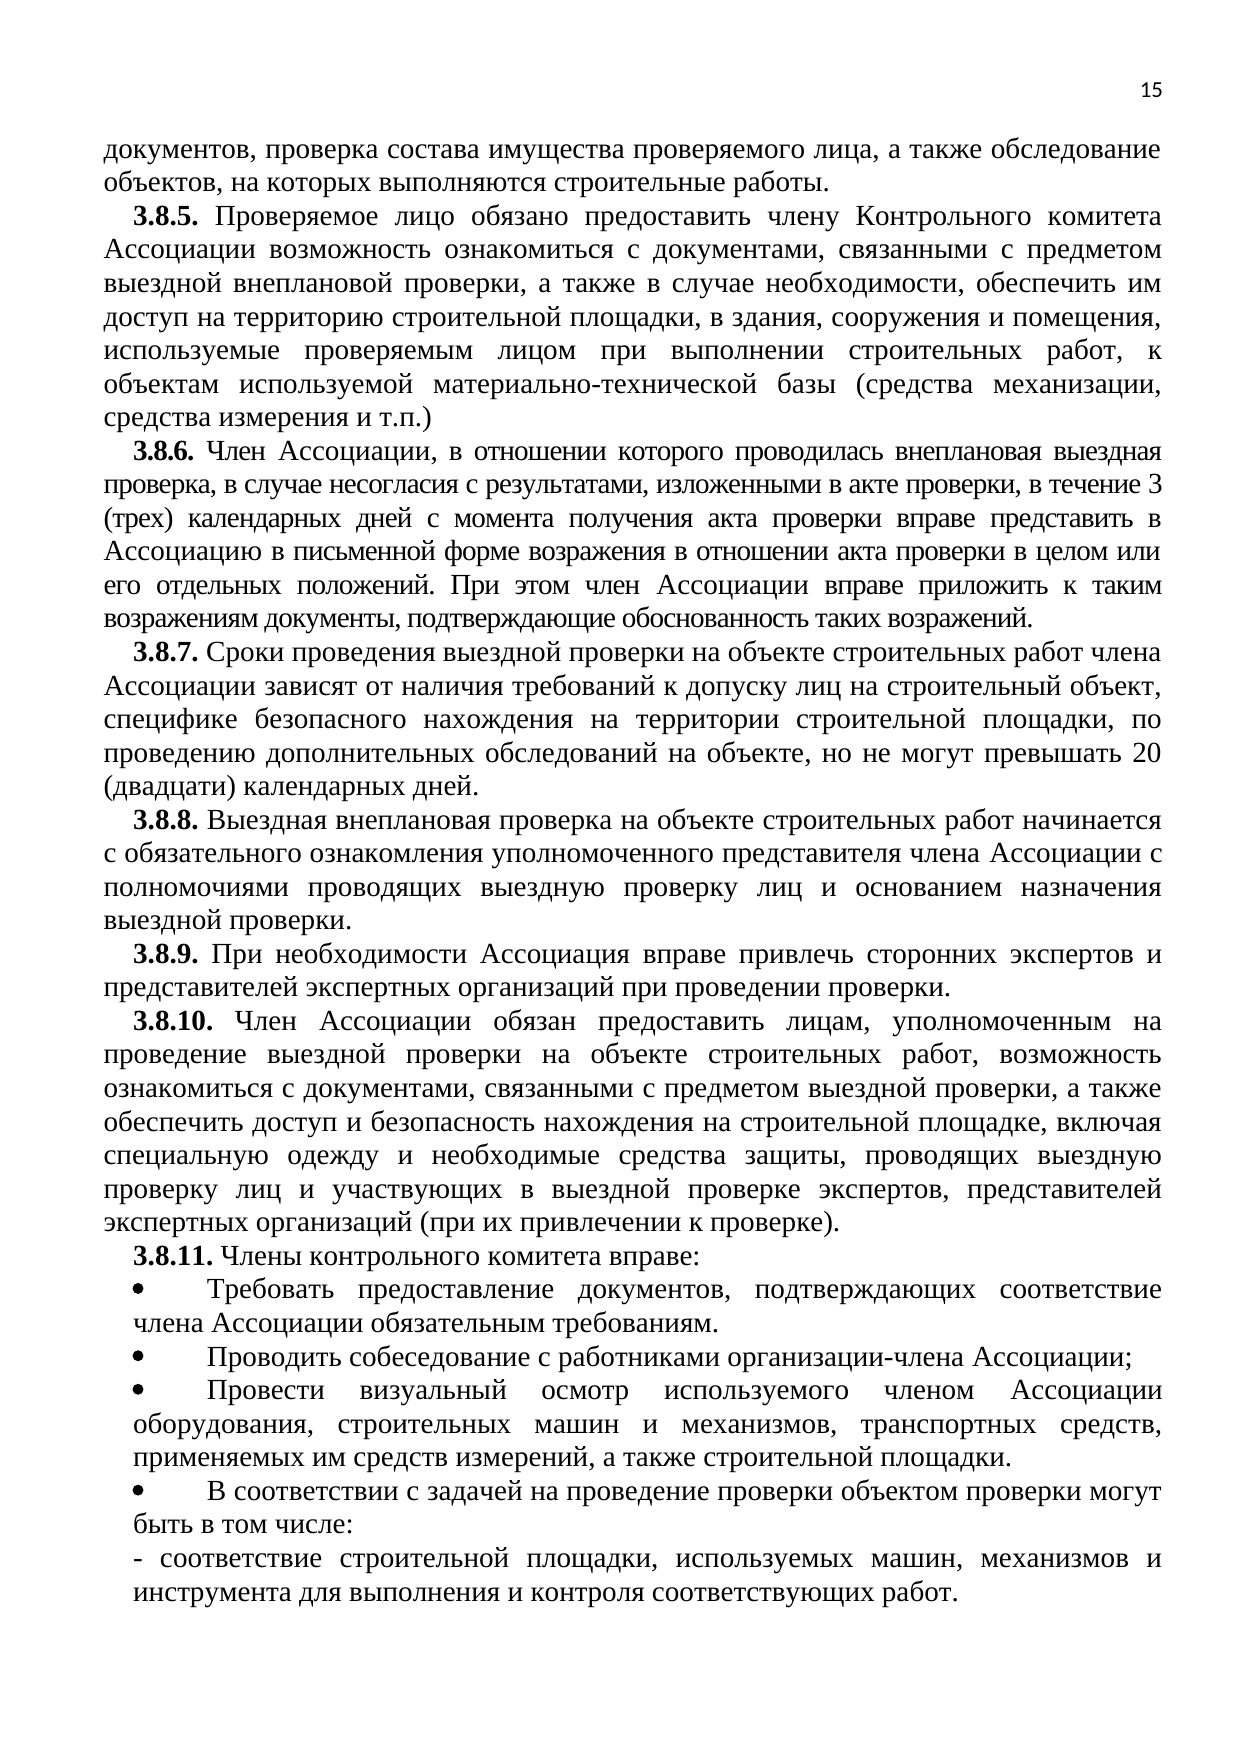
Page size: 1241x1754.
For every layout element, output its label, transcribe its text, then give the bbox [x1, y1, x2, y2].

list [103, 131, 1163, 198]
text - соответствие строительной площадки, используемых машин, механизмов и инструмента для выполнения и контроля соответствующих работ. [133, 1540, 1163, 1607]
list Проводить собеседование с работниками организации-члена Ассоциации; [133, 1339, 1163, 1372]
text 3.8.8. Выездная внеплановая проверка на объекте строительных работ начинается с обязательного ознакомления уполномоченного представителя члена Ассоциации с полномочиями проводящих выездную проверку лиц и основанием назначения выездной проверки. [103, 802, 1163, 936]
text 3.8.11. Члены контрольного комитета вправе: [133, 1238, 1163, 1271]
text 3.8.6. Член Ассоциации, в отношении которого проводилась внеплановая выездная проверка, в случае несогласия с результатами, изложенными в акте проверки, в течение 3 (трех) календарных дней с момента получения акта проверки вправе представить в Ассоциацию в письменной форме возражения в отношении акта проверки в целом или его отдельных положений. При этом член Ассоциации вправе приложить к таким возражениям документы, подтверждающие обоснованность таких возражений. [103, 433, 1163, 634]
list Провести визуальный осмотр используемого членом Ассоциации оборудования, строительных машин и механизмов, транспортных средств, применяемых им средств измерений, а также строительной площадки. [133, 1372, 1163, 1473]
list Требовать предоставление документов, подтверждающих соответствие члена Ассоциации обязательным требованиям. [133, 1271, 1163, 1339]
text 3.8.10. Член Ассоциации обязан предоставить лицам, уполномоченным на проведение выездной проверки на объекте строительных работ, возможность ознакомиться с документами, связанными с предметом выездной проверки, а также обеспечить доступ и безопасность нахождения на строительной площадке, включая специальную одежду и необходимые средства защиты, проводящих выездную проверку лиц и участвующих в выездной проверке экспертов, представителей экспертных организаций (при их привлечении к проверке). [103, 1003, 1163, 1238]
text 3.8.7. Сроки проведения выездной проверки на объекте строительных работ члена Ассоциации зависят от наличия требований к допуску лиц на строительный объект, специфике безопасного нахождения на территории строительной площадки, по проведению дополнительных обследований на объекте, но не могут превышать 20 (двадцати) календарных дней. [103, 634, 1163, 802]
text 3.8.5. Проверяемое лицо обязано предоставить члену Контрольного комитета Ассоциации возможность ознакомиться с документами, связанными с предметом выездной внеплановой проверки, а также в случае необходимости, обеспечить им доступ на территорию строительной площадки, в здания, сооружения и помещения, используемые проверяемым лицом при выполнении строительных работ, к объектам используемой материально-технической базы (средства механизации, средства измерения и т.п.) [103, 198, 1163, 433]
text 3.8.9. При необходимости Ассоциация вправе привлечь сторонних экспертов и представителей экспертных организаций при проведении проверки. [103, 936, 1163, 1003]
list В соответствии с задачей на проведение проверки объектом проверки могут быть в том числе: [133, 1473, 1163, 1540]
